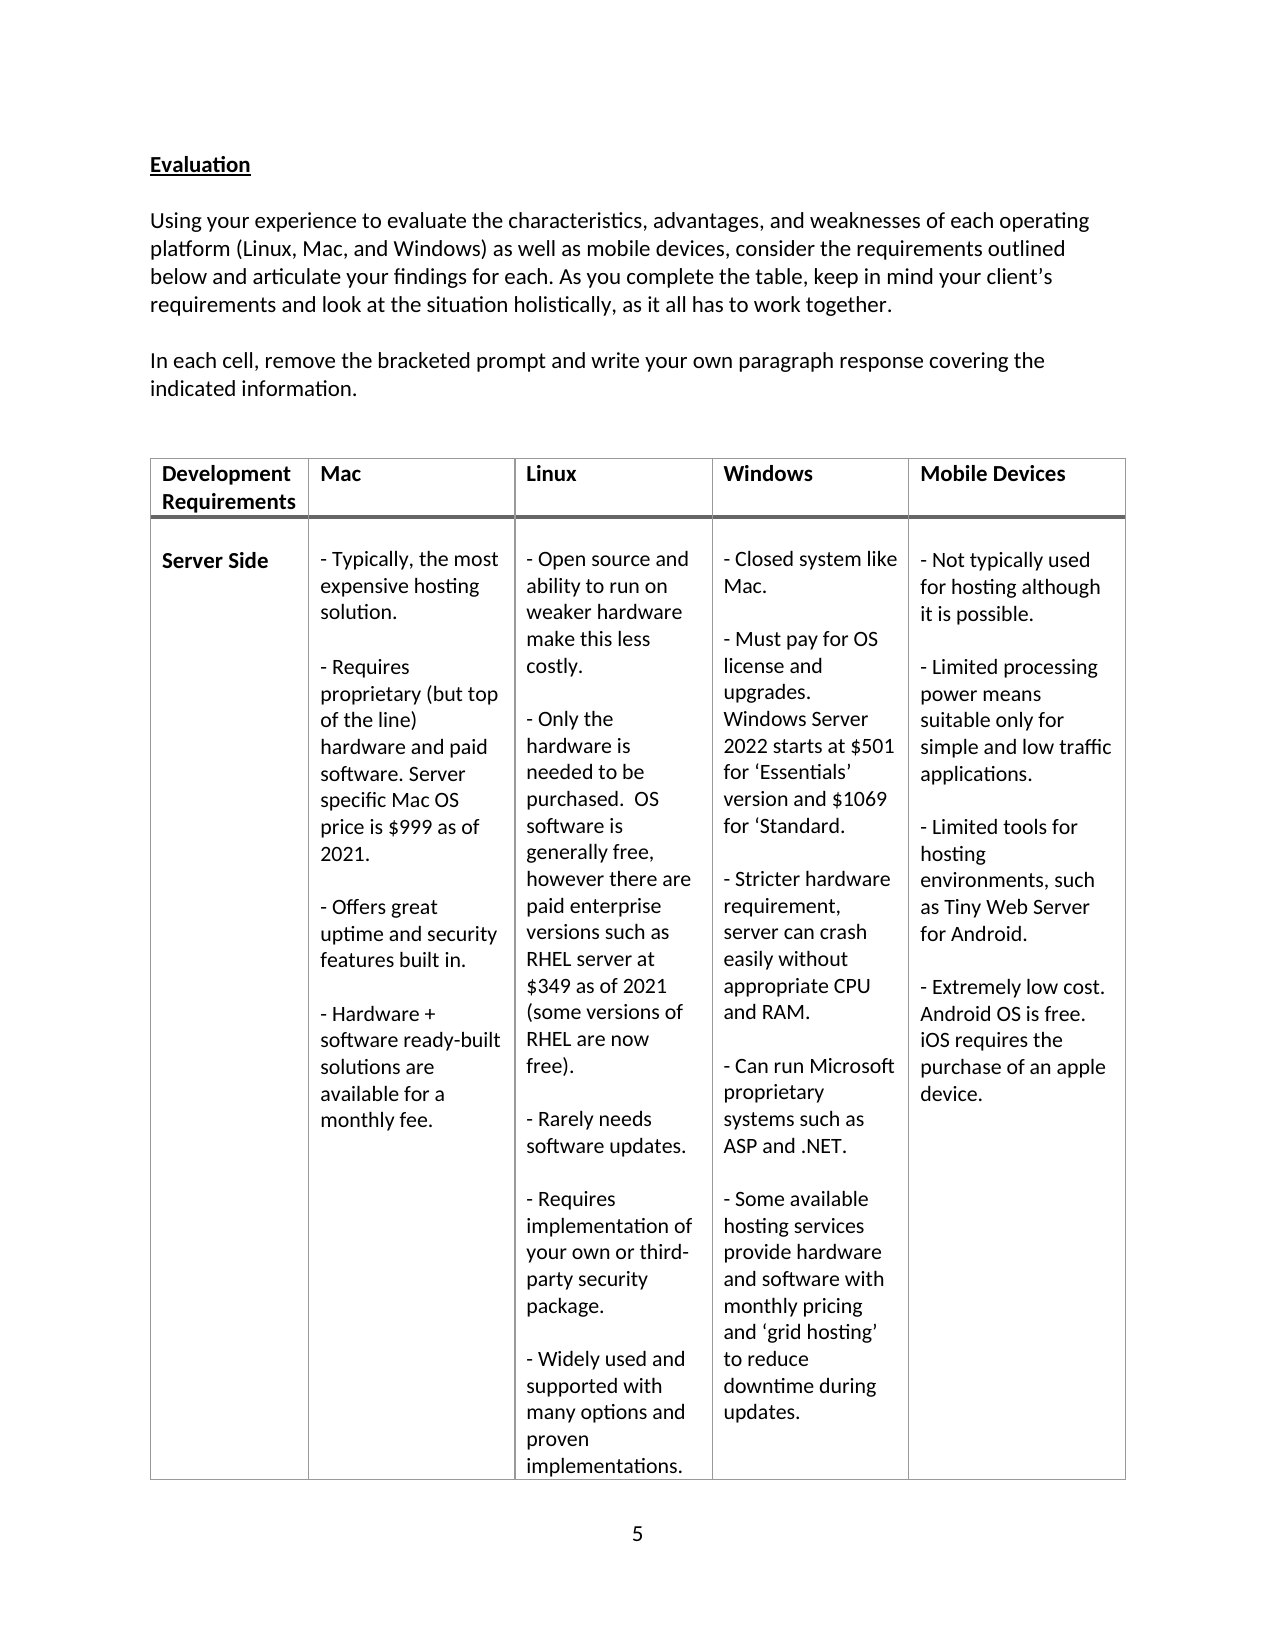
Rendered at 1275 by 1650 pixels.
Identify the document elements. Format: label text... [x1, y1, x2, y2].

table_cell - Open source and ability to run on weaker hardware make this less costly. - Only the hardware is needed to be purchased. OS software is generally free, however there are paid enterprise versions such as RHEL server at $349 as of 2021 (some versions of RHEL are now free). - Rarely needs software updates. - Requires implementation of your own or third-party security package. - Widely used and supported with many options and proven implementations. [516, 519, 712, 1478]
text Using your experience to evaluate the characteristics, advantages, and weaknesses of each operating platform (Linux, Mac, and Windows) as well as mobile devices, consider the requirements outlined below and articulate your findings for each. As you complete the table, keep in mind your client’s requirements and look at the situation holistically, as it all has to work together. [150, 206, 1125, 318]
table_header Mobile Devices [909, 459, 1125, 515]
table_header Windows [713, 459, 908, 515]
table_cell - Not typically used for hosting although it is possible. - Limited processing power means suitable only for simple and low traffic applications. - Limited tools for hosting environments, such as Tiny Web Server for Android. - Extremely low cost. Android OS is free. iOS requires the purchase of an apple device. [909, 519, 1125, 1478]
table_header Linux [516, 459, 712, 515]
table_cell Server Side [151, 519, 308, 1478]
table_header Mac [309, 459, 514, 515]
subtitle Evaluation [150, 150, 1125, 178]
table_cell - Closed system like Mac. - Must pay for OS license and upgrades. Windows Server 2022 starts at $501 for ‘Essentials’ version and $1069 for ‘Standard. - Stricter hardware requirement, server can crash easily without appropriate CPU and RAM. - Can run Microsoft proprietary systems such as ASP and .NET. - Some available hosting services provide hardware and software with monthly pricing and ‘grid hosting’ to reduce downtime during updates. [713, 519, 908, 1478]
table_header Development Requirements [151, 459, 308, 515]
text In each cell, remove the bracketed prompt and write your own paragraph response covering the indicated information. [150, 346, 1125, 402]
table_cell - Typically, the most expensive hosting solution. - Requires proprietary (but top of the line) hardware and paid software. Server specific Mac OS price is $999 as of 2021. - Offers great uptime and security features built in. - Hardware + software ready-built solutions are available for a monthly fee. [309, 519, 514, 1478]
